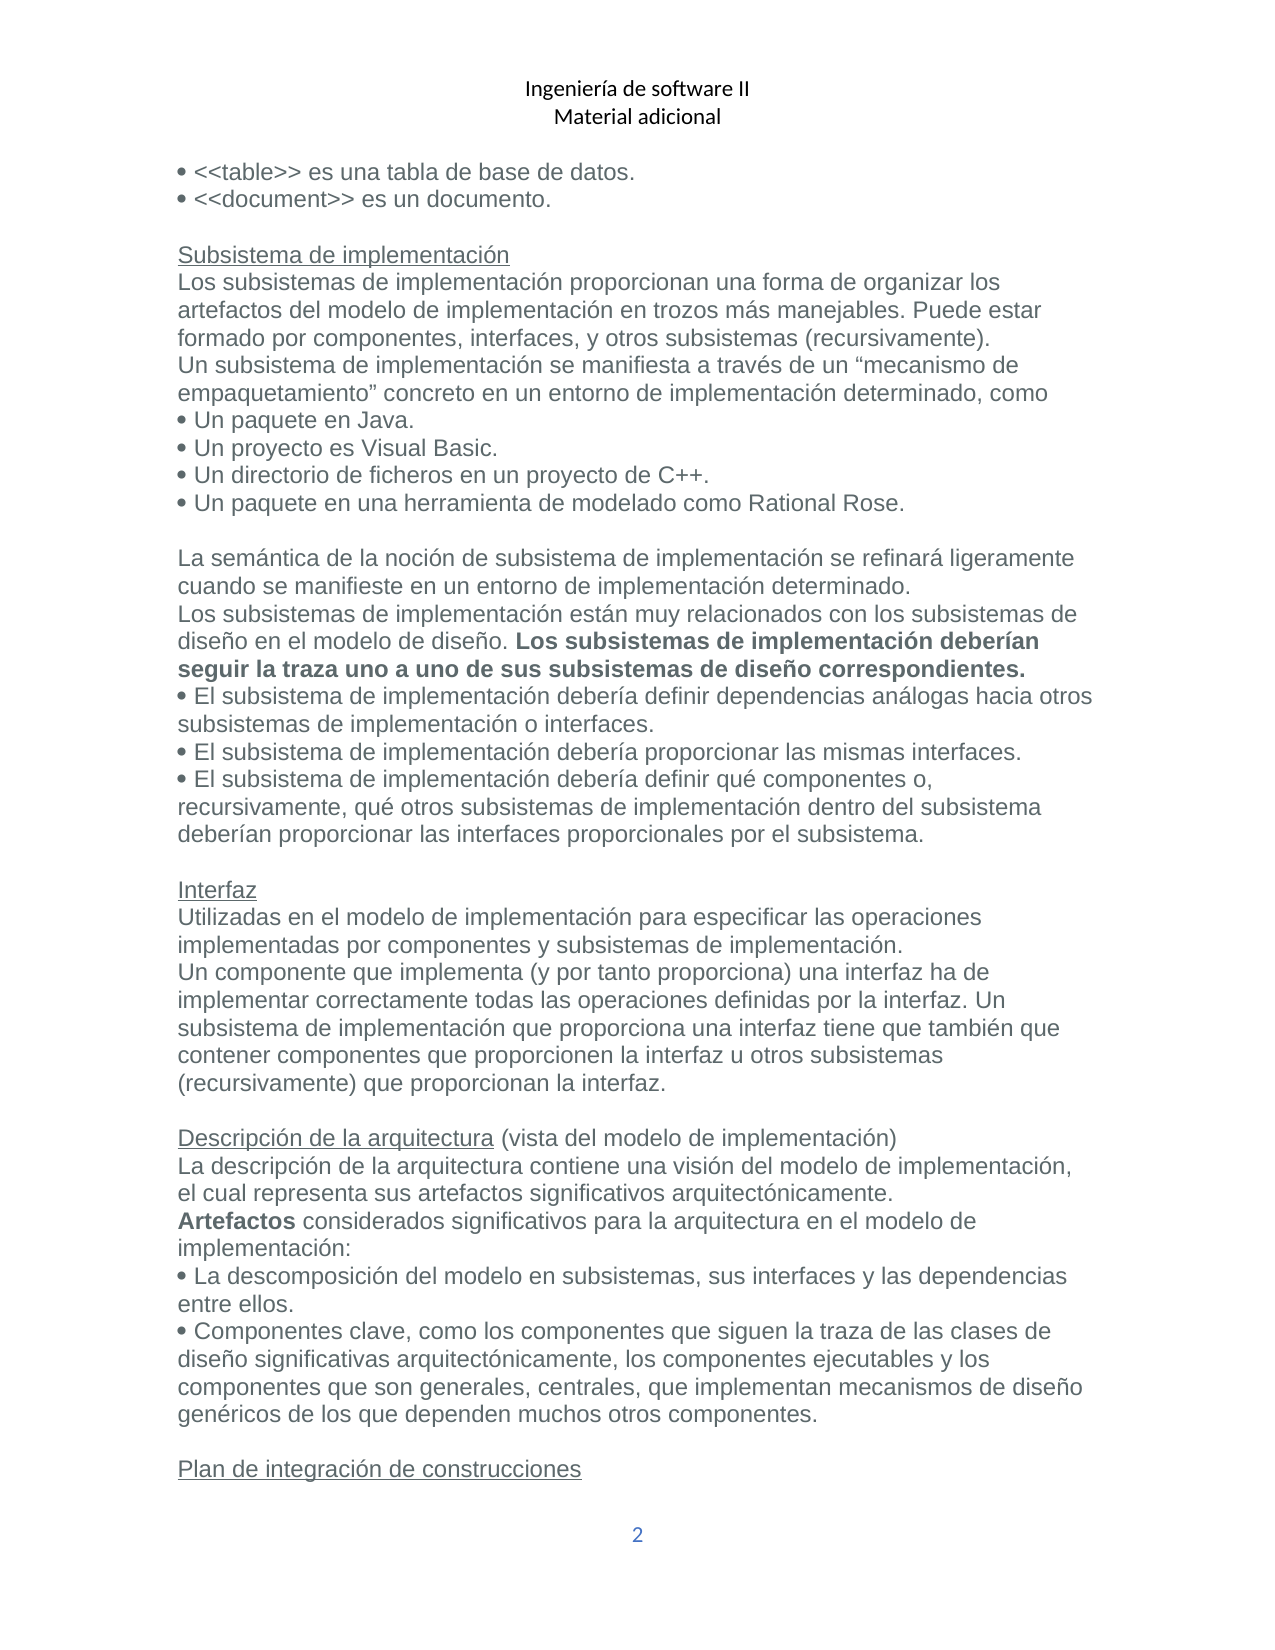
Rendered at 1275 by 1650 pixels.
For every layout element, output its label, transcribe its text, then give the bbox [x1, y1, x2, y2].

text Interfaz [177, 876, 1098, 903]
text <<table>> es una tabla de base de datos. [177, 158, 1098, 185]
text Un proyecto es Visual Basic. [177, 434, 1098, 461]
text Utilizadas en el modelo de implementación para especificar las operaciones implementadas por componentes y subsistemas de implementación. [177, 903, 1098, 958]
text Los subsistemas de implementación proporcionan una forma de organizar los artefactos del modelo de implementación en trozos más manejables. Puede estar formado por componentes, interfaces, y otros subsistemas (recursivamente). [177, 268, 1098, 351]
text Un paquete en una herramienta de modelado como Rational Rose. [177, 489, 1098, 517]
text Un directorio de ficheros en un proyecto de C++. [177, 461, 1098, 489]
text La descripción de la arquitectura contiene una visión del modelo de implementación, el cual representa sus artefactos significativos arquitectónicamente. [177, 1152, 1098, 1207]
text Un subsistema de implementación se manifiesta a través de un “mecanismo de empaquetamiento” concreto en un entorno de implementación determinado, como [177, 351, 1098, 406]
text Un paquete en Java. [177, 406, 1098, 434]
text <<document>> es un documento. [177, 185, 1098, 213]
text El subsistema de implementación debería definir dependencias análogas hacia otros subsistemas de implementación o interfaces. [177, 682, 1098, 737]
text Plan de integración de construcciones [177, 1455, 1098, 1483]
text El subsistema de implementación debería proporcionar las mismas interfaces. [177, 737, 1098, 765]
text Los subsistemas de implementación están muy relacionados con los subsistemas de diseño en el modelo de diseño. Los subsistemas de implementación deberían seguir la traza uno a uno de sus subsistemas de diseño correspondientes. [177, 599, 1098, 682]
text El subsistema de implementación debería definir qué componentes o, recursivamente, qué otros subsistemas de implementación dentro del subsistema deberían proporcionar las interfaces proporcionales por el subsistema. [177, 765, 1098, 848]
text Un componente que implementa (y por tanto proporciona) una interfaz ha de implementar correctamente todas las operaciones definidas por la interfaz. Un subsistema de implementación que proporciona una interfaz tiene que también que contener componentes que proporcionen la interfaz u otros subsistemas (recursivamente) que proporcionan la interfaz. [177, 958, 1098, 1096]
text Descripción de la arquitectura (vista del modelo de implementación) [177, 1124, 1098, 1152]
text La semántica de la noción de subsistema de implementación se refinará ligeramente cuando se manifieste en un entorno de implementación determinado. [177, 544, 1098, 599]
text Artefactos considerados significativos para la arquitectura en el modelo de implementación: [177, 1207, 1098, 1262]
text Subsistema de implementación [177, 241, 1098, 268]
text Componentes clave, como los componentes que siguen la traza de las clases de diseño significativas arquitectónicamente, los componentes ejecutables y los componentes que son generales, centrales, que implementan mecanismos de diseño genéricos de los que dependen muchos otros componentes. [177, 1317, 1098, 1428]
text La descomposición del modelo en subsistemas, sus interfaces y las dependencias entre ellos. [177, 1262, 1098, 1317]
